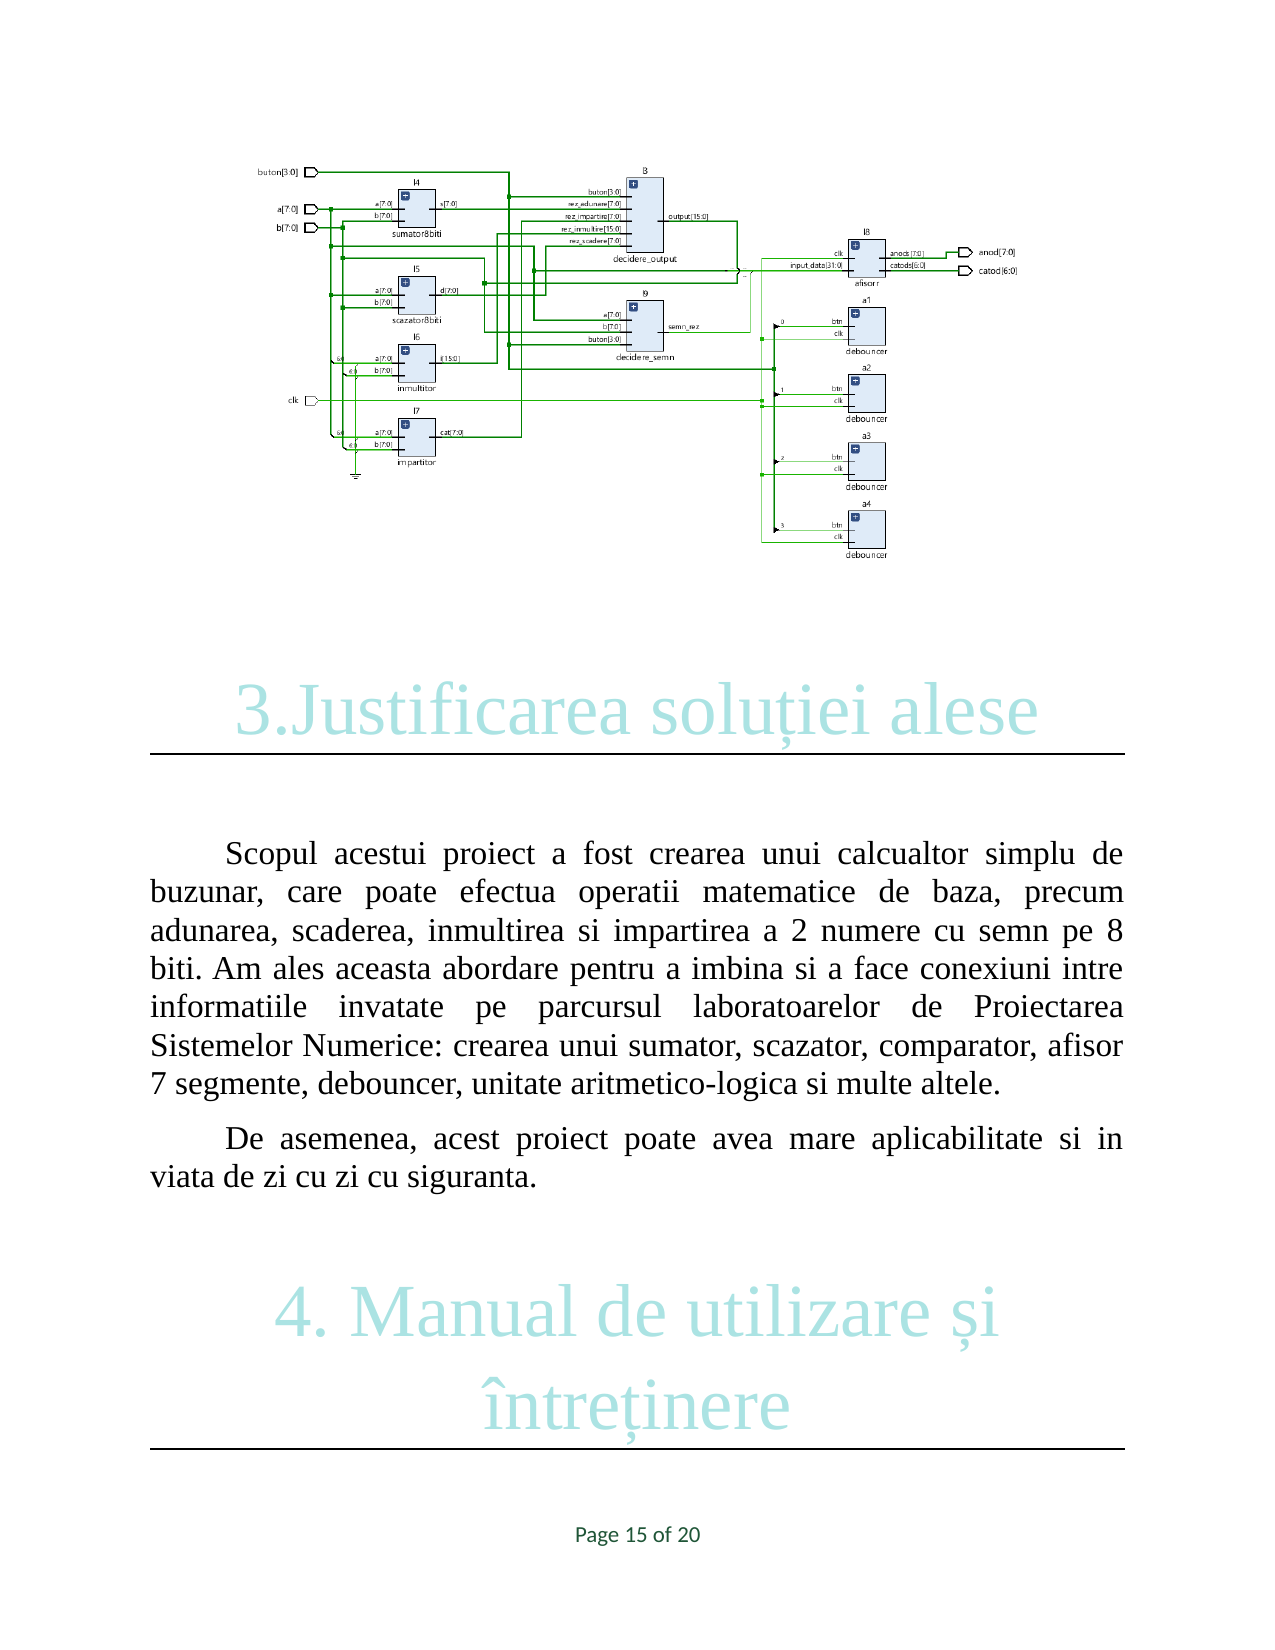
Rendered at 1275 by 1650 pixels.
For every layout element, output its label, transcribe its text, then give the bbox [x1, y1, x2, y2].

text 3.Justificarea soluției alese [150, 665, 1125, 753]
text 4. Manual de utilizare și întreținere [150, 1266, 1125, 1448]
text De asemenea, acest proiect poate avea mare aplicabilitate si in viata de zi cu zi cu siguranta. [150, 1118, 1125, 1195]
picture [233, 150, 1039, 590]
text Scopul acestui proiect a fost crearea unui calcualtor simplu de buzunar, care poate efectua operatii matematice de baza, precum adunarea, scaderea, inmultirea si impartirea a 2 numere cu semn pe 8 biti. Am ales aceasta abordare pentru a imbina si a face conexiuni intre informatiile invatate pe parcursul laboratoarelor de Proiectarea Sistemelor Numerice: crearea unui sumator, scazator, comparator, afisor 7 segmente, debouncer, unitate aritmetico-logica si multe altele. [150, 833, 1125, 1101]
